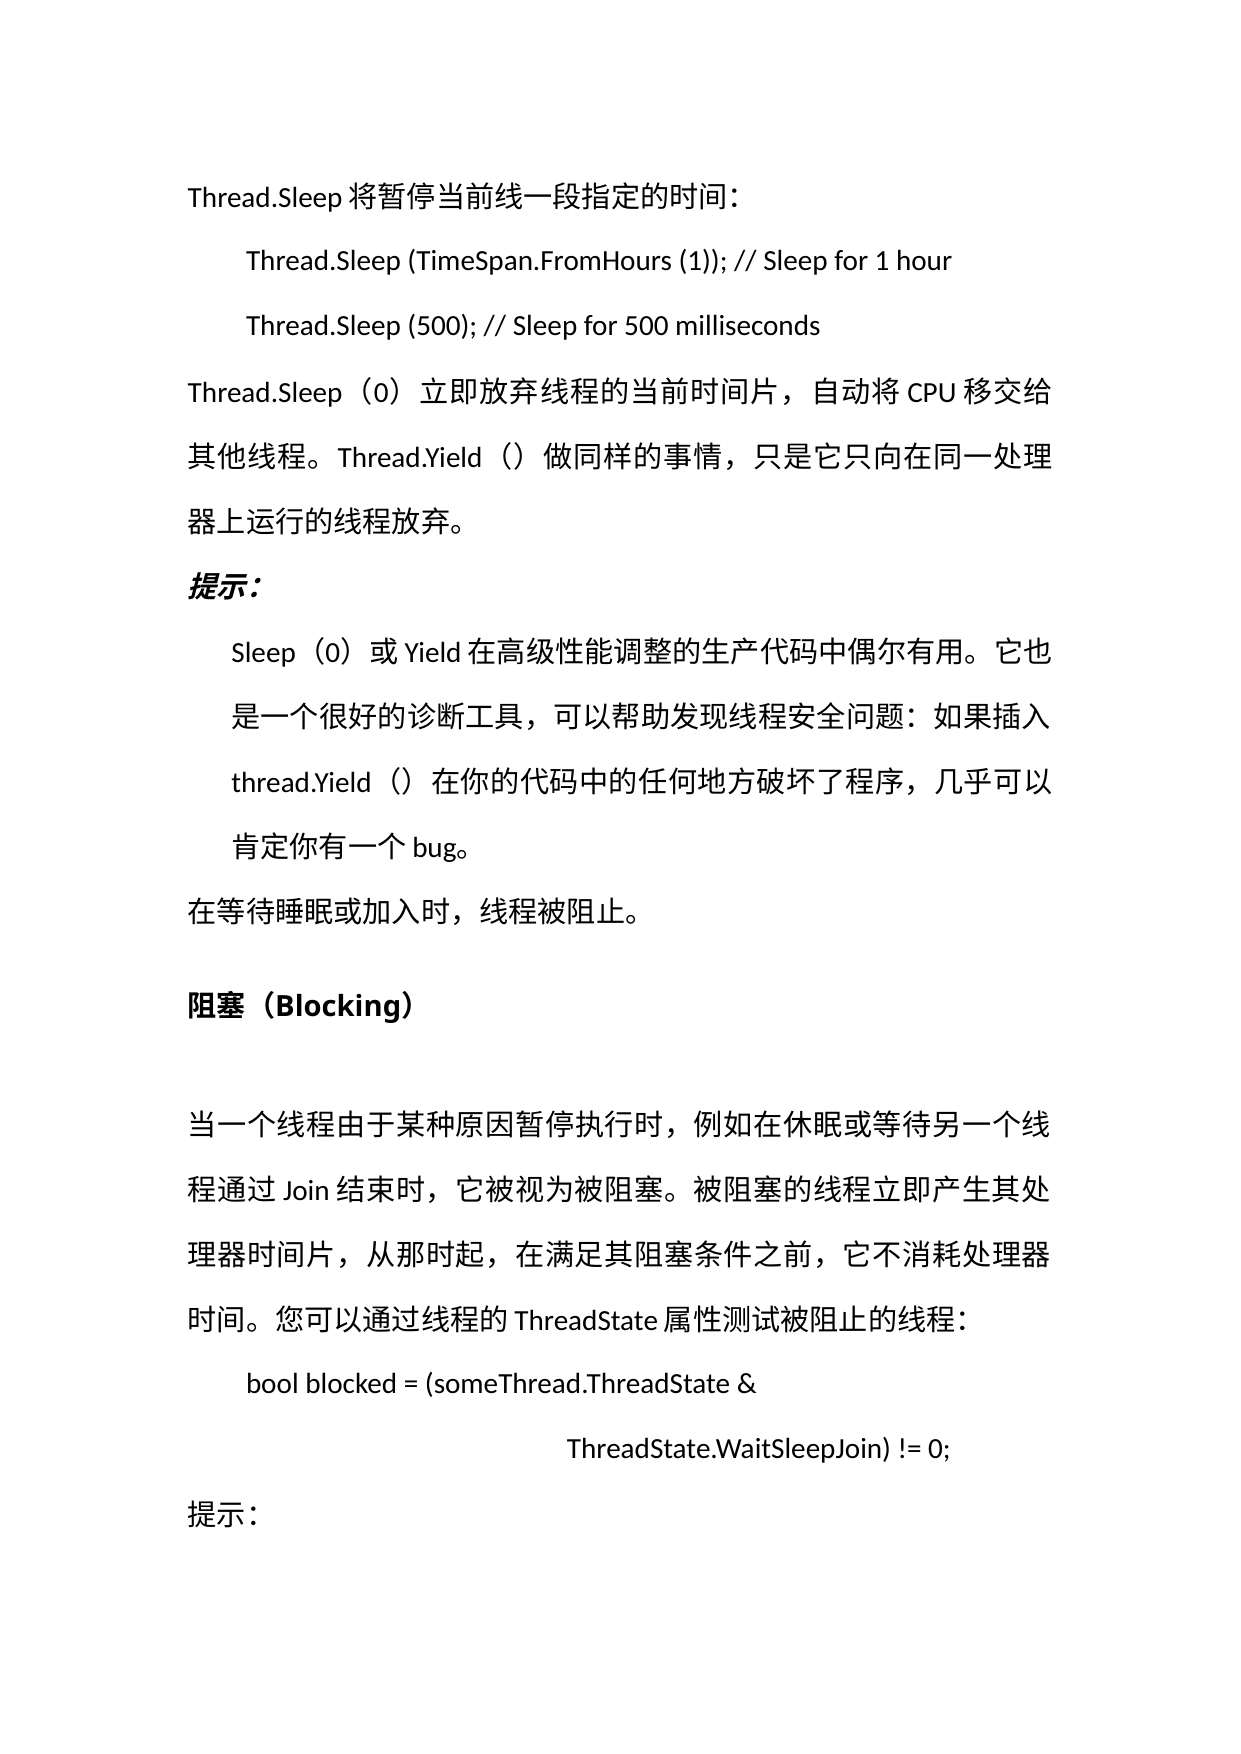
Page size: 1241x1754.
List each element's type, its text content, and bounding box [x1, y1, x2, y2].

text 在等待睡眠或加入时，线程被阻止。 [187, 877, 1053, 942]
text bool blocked = (someThread.ThreadState & ThreadState.WaitSleepJoin) != 0; [246, 1350, 1053, 1480]
text Sleep（0）或Yield在高级性能调整的生产代码中偶尔有用。它也是一个很好的诊断工具，可以帮助发现线程安全问题：如果插入thread.Yield（）在你的代码中的任何地方破坏了程序，几乎可以肯定你有一个bug。 [231, 617, 1053, 877]
text Thread.Sleep (500); // Sleep for 500 milliseconds [246, 292, 1053, 357]
subtitle 阻塞（Blocking） [187, 971, 1053, 1036]
text 当一个线程由于某种原因暂停执行时，例如在休眠或等待另一个线程通过Join结束时，它被视为被阻塞。被阻塞的线程立即产生其处理器时间片，从那时起，在满足其阻塞条件之前，它不消耗处理器时间。您可以通过线程的ThreadState属性测试被阻止的线程： [187, 1090, 1053, 1350]
text Thread.Sleep（0）立即放弃线程的当前时间片，自动将CPU移交给其他线程。Thread.Yield（）做同样的事情，只是它只向在同一处理器上运行的线程放弃。 [187, 357, 1053, 552]
text 提示： [187, 552, 1053, 617]
text Thread.Sleep (TimeSpan.FromHours (1)); // Sleep for 1 hour [246, 227, 1053, 292]
text Thread.Sleep将暂停当前线一段指定的时间： [187, 162, 1053, 227]
text 提示： [187, 1480, 1053, 1545]
